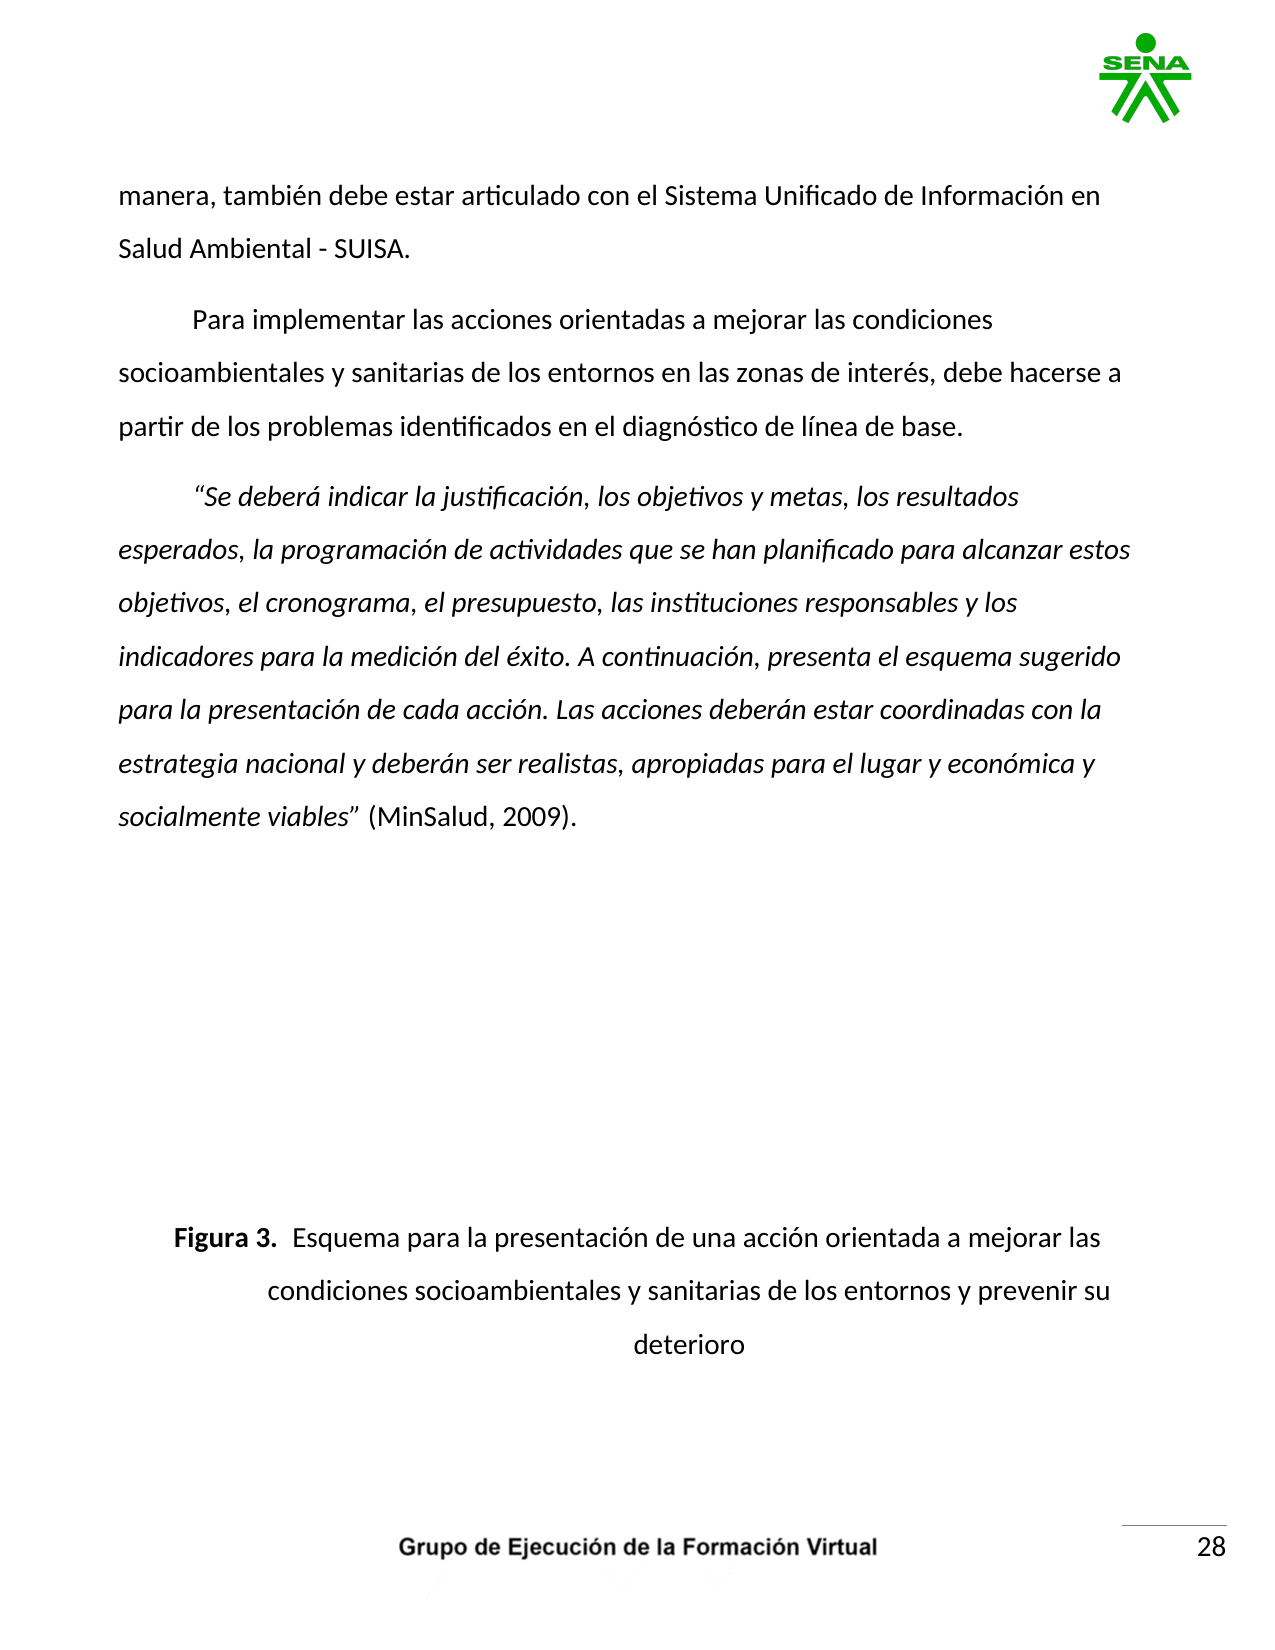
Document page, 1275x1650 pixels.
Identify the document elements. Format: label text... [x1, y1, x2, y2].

picture [1099, 33, 1192, 123]
text Esquema para la presentación de una acción orientada a mejorar las condiciones socioambientales y sanitarias de los entornos y prevenir su deterioro [118, 1219, 1157, 1361]
picture [0, 1486, 1275, 1598]
text “Se deberá indicar la justificación, los objetivos y metas, los resultados esperados, la programación de actividades que se han planificado para alcanzar estos objetivos, el cronograma, el presupuesto, las instituciones responsables y los indicadores para la medición del éxito. A continuación, presenta el esquema sugerido para la presentación de cada acción. Las acciones deberán estar coordinadas con la estrategia nacional y deberán ser realistas, apropiadas para el lugar y económica y socialmente viables” (MinSalud, 2009). [118, 478, 1157, 834]
text Para implementar las acciones orientadas a mejorar las condiciones socioambientales y sanitarias de los entornos en las zonas de interés, debe hacerse a partir de los problemas identificados en el diagnóstico de línea de base. [118, 301, 1157, 443]
